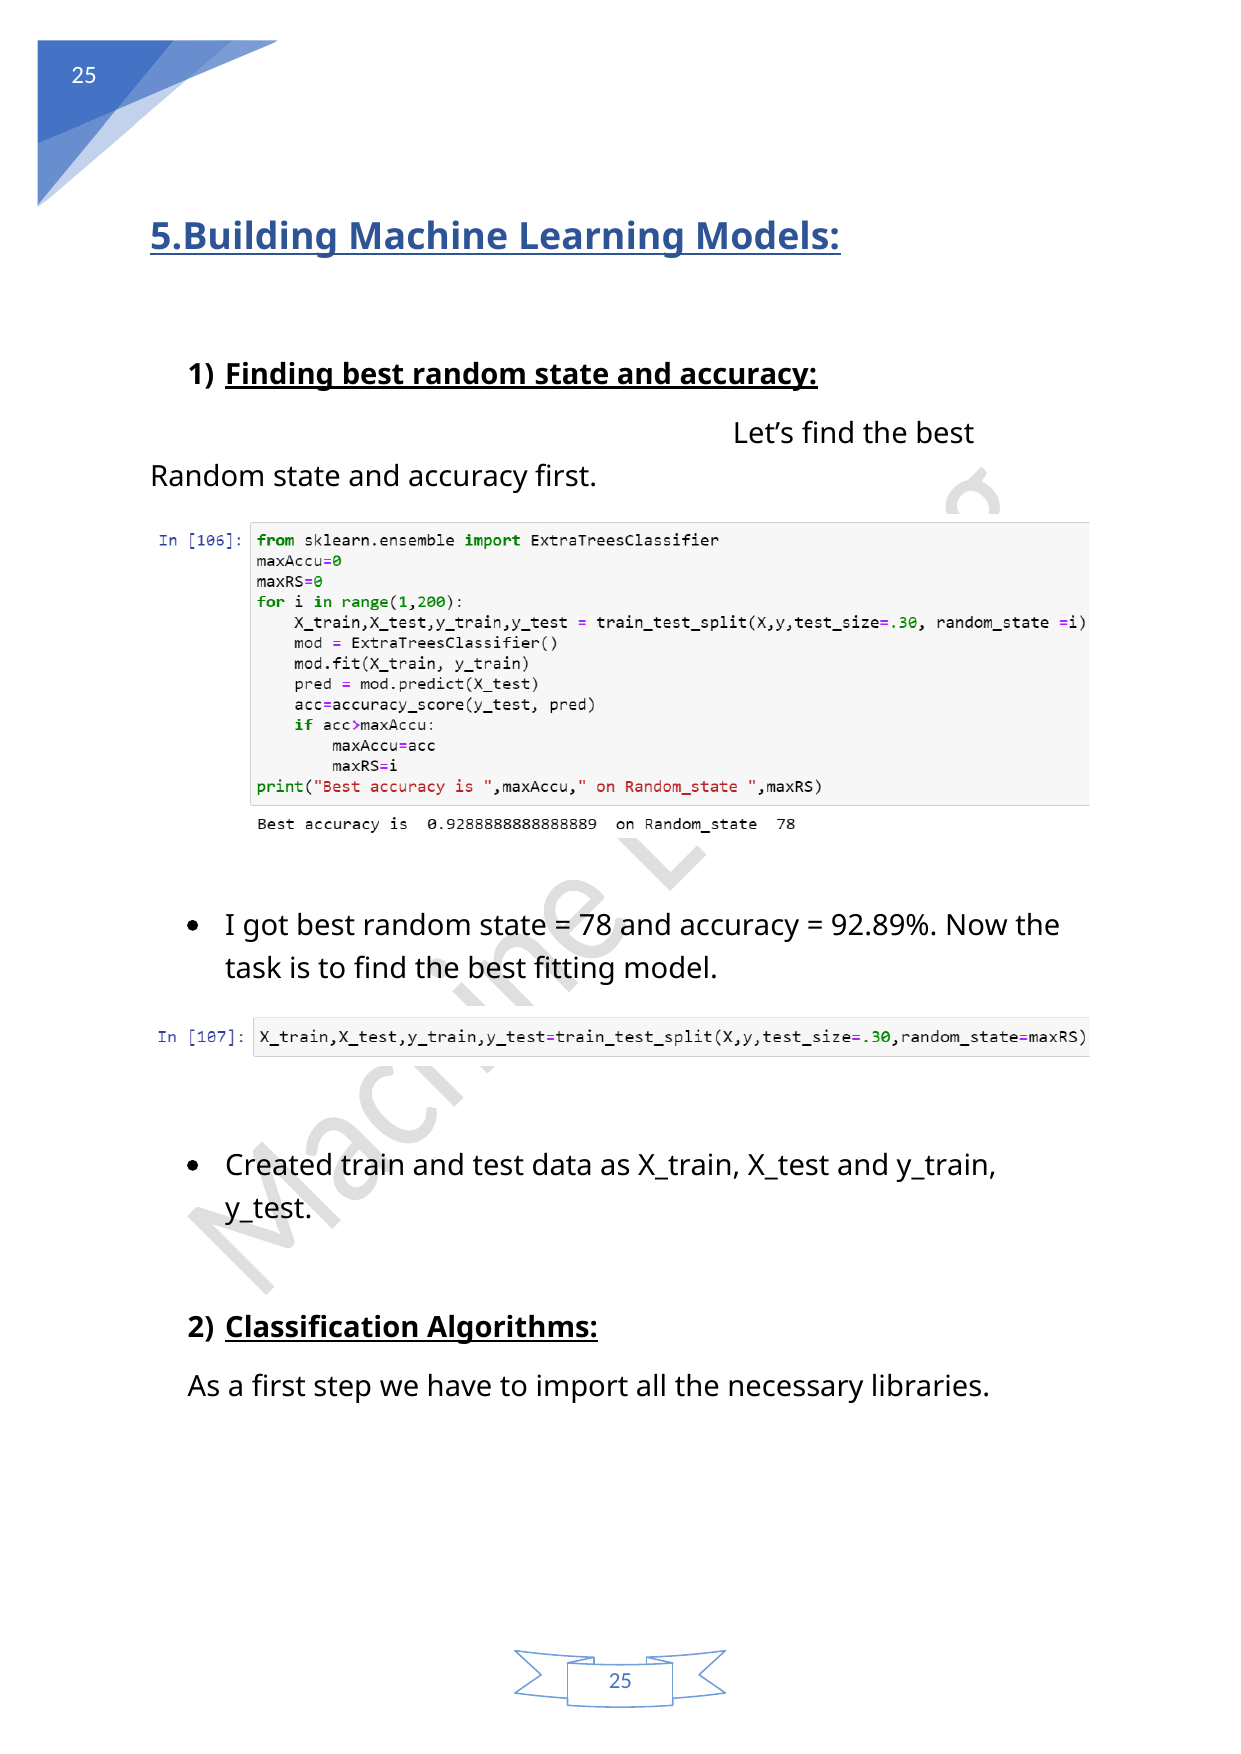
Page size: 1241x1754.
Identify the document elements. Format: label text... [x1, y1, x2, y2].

list Created train and test data as X_train, X_test and y_train, y_test. [187, 1144, 1090, 1227]
text As a first step we have to import all the necessary libraries. [187, 1366, 1090, 1405]
list Finding best random state and accuracy: [187, 353, 1090, 393]
picture [150, 514, 1090, 838]
list I got best random state = 78 and accuracy = 92.89%. Now the task is to find the best fitting model. [187, 904, 1090, 987]
list Classification Algorithms: [187, 1306, 1090, 1346]
picture [150, 1006, 1090, 1066]
text Let’s find the best Random state and accuracy first. [150, 412, 1090, 495]
text 5.Building Machine Learning Models: [150, 209, 1090, 261]
picture [37, 40, 279, 209]
